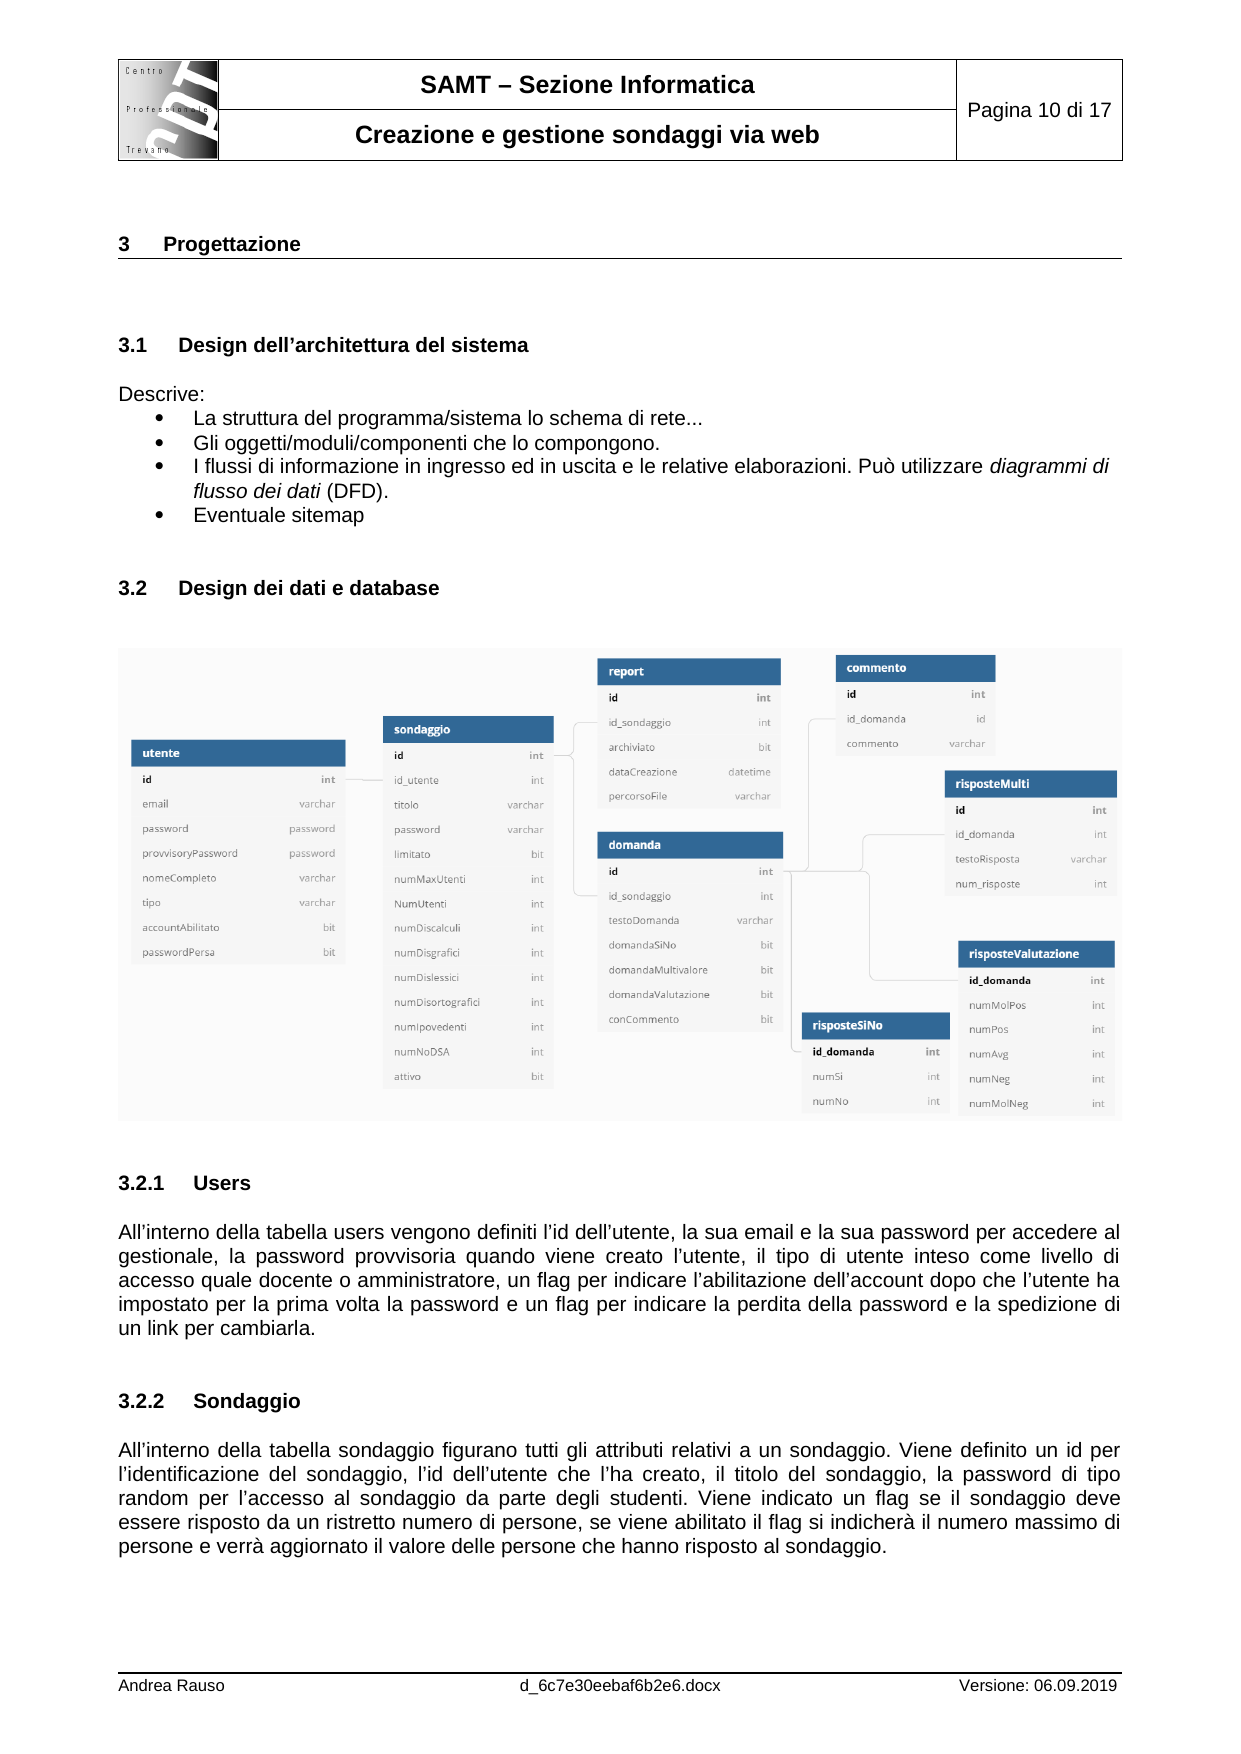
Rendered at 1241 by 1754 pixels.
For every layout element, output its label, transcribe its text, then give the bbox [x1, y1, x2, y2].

text All’interno della tabella users vengono definiti l’id dell’utente, la sua email e la sua password per accedere al gestionale, la password provvisoria quando viene creato l’utente, il tipo di utente inteso come livello di accesso quale docente o amministratore, un flag per indicare l’abilitazione dell’account dopo che l’utente ha impostato per la prima volta la password e un flag per indicare la perdita della password e la spedizione di un link per cambiarla. [118, 1219, 1122, 1339]
subtitle Progettazione [118, 232, 1122, 258]
picture [118, 60, 218, 159]
list Eventuale sitemap [156, 502, 1122, 526]
list I flussi di informazione in ingresso ed in uscita e le relative elaborazioni. Può utilizzare diagrammi di flusso dei dati (DFD). [156, 454, 1122, 502]
subtitle Sondaggio [118, 1389, 1122, 1413]
list Gli oggetti/moduli/componenti che lo compongono. [156, 430, 1122, 454]
text Descrive: [118, 382, 1122, 406]
subtitle Users [118, 1171, 1122, 1194]
subtitle Design dell’architettura del sistema [118, 333, 1122, 357]
text All’interno della tabella sondaggio figurano tutti gli attributi relativi a un sondaggio. Viene definito un id per l’identificazione del sondaggio, l’id dell’utente che l’ha creato, il titolo del sondaggio, la password di tipo random per l’accesso al sondaggio da parte degli studenti. Viene indicato un flag se il sondaggio deve essere risposto da un ristretto numero di persone, se viene abilitato il flag si indicherà il numero massimo di persone e verrà aggiornato il valore delle persone che hanno risposto al sondaggio. [118, 1438, 1122, 1558]
picture [118, 648, 1123, 1121]
subtitle Design dei dati e database [118, 575, 1122, 599]
list La struttura del programma/sistema lo schema di rete... [156, 406, 1122, 430]
